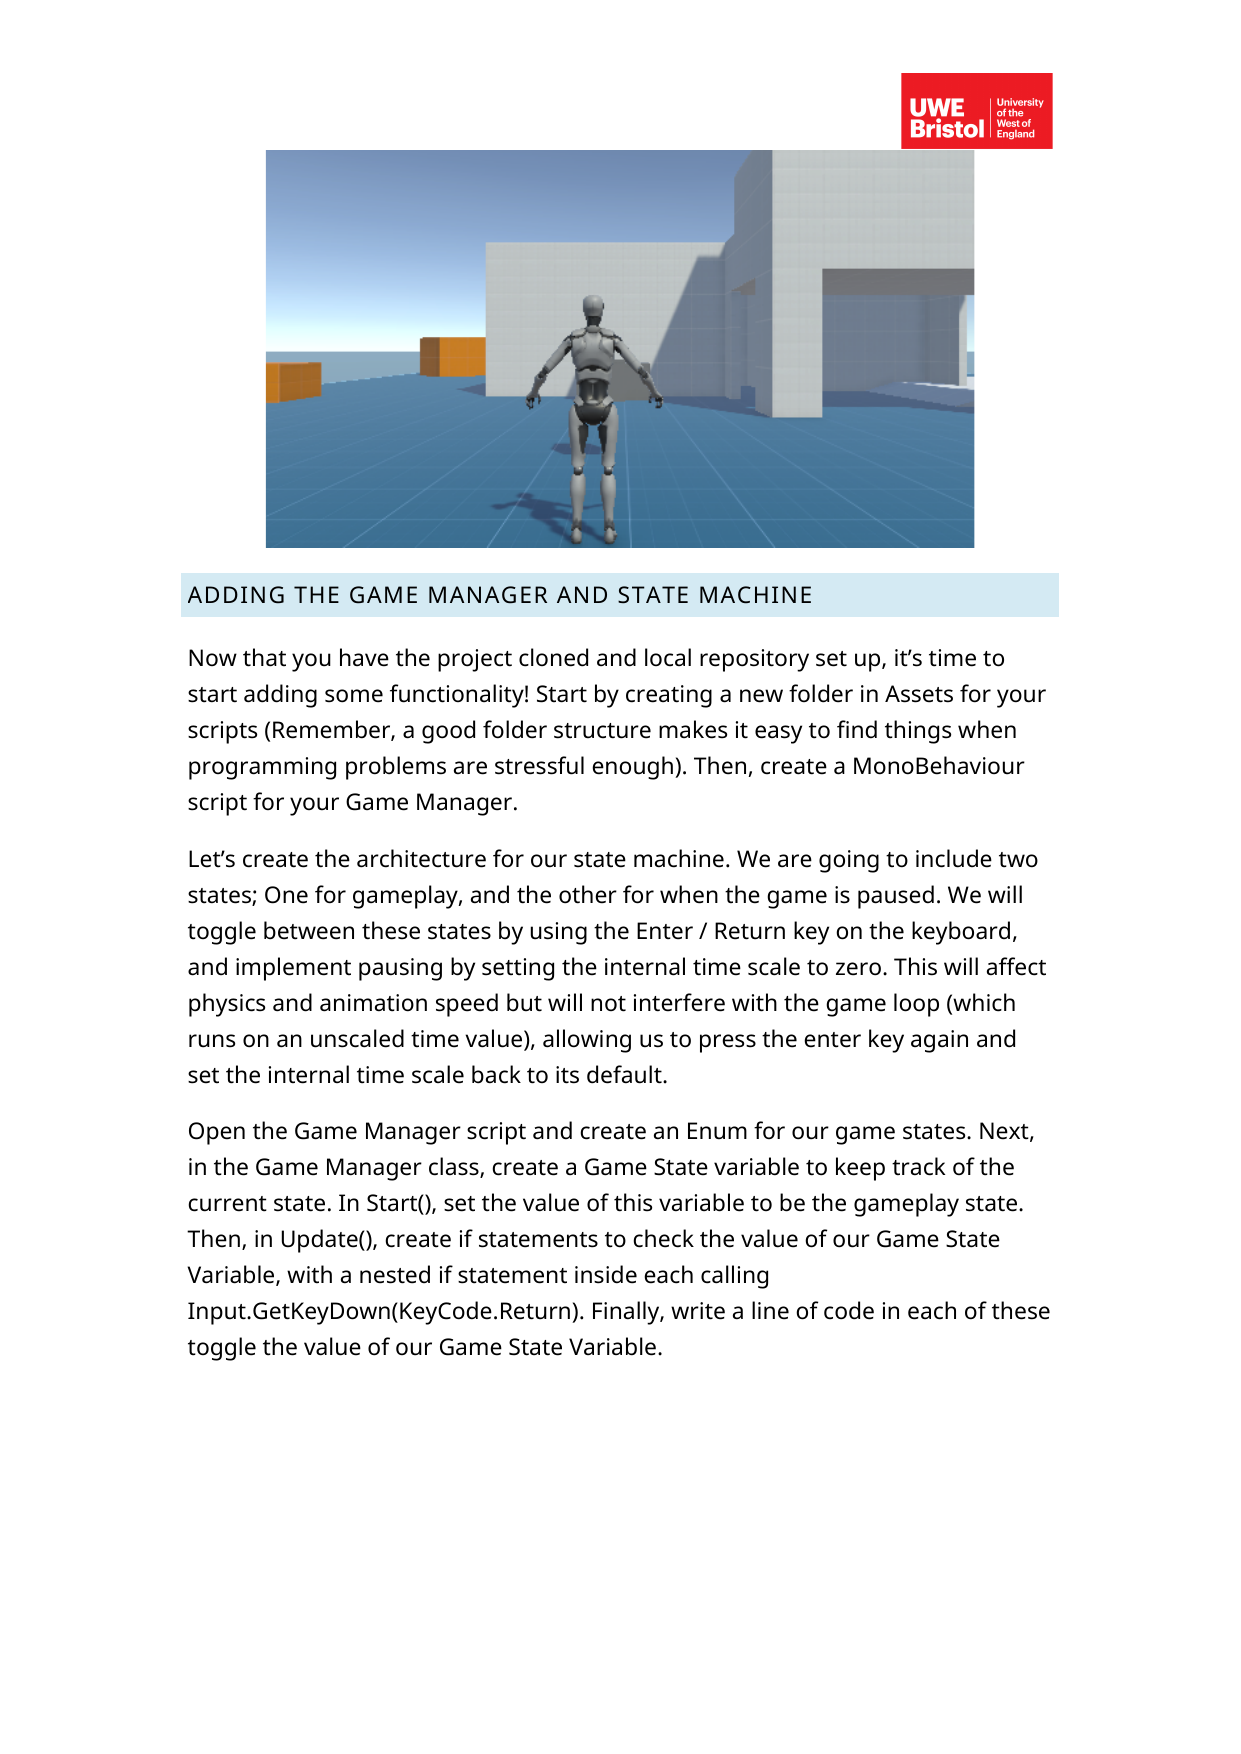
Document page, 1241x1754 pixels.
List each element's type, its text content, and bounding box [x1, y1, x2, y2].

subtitle Adding the Game Manager and State Machine [188, 579, 1053, 611]
picture [901, 73, 1053, 149]
text Let’s create the architecture for our state machine. We are going to include two states; One for gameplay, and the other for when the game is paused. We will toggle between these states by using the Enter / Return key on the keyboard, and implement pausing by setting the internal time scale to zero. This will affect physics and animation speed but will not interfere with the game loop (which runs on an unscaled time value), allowing us to press the enter key again and set the internal time scale back to its default. [187, 843, 1053, 1090]
text Now that you have the project cloned and local repository set up, it’s time to start adding some functionality! Start by creating a new folder in Assets for your scripts (Remember, a good folder structure makes it easy to find things when programming problems are stressful enough). Then, create a MonoBehaviour script for your Game Manager. [187, 642, 1053, 817]
picture [265, 150, 975, 548]
text Open the Game Manager script and create an Enum for our game states. Next, in the Game Manager class, create a Game State variable to keep track of the current state. In Start(), set the value of this variable to be the gameplay state. Then, in Update(), create if statements to check the value of our Game State Variable, with a nested if statement inside each calling Input.GetKeyDown(KeyCode.Return). Finally, write a line of code in each of these toggle the value of our Game State Variable. [187, 1115, 1053, 1362]
